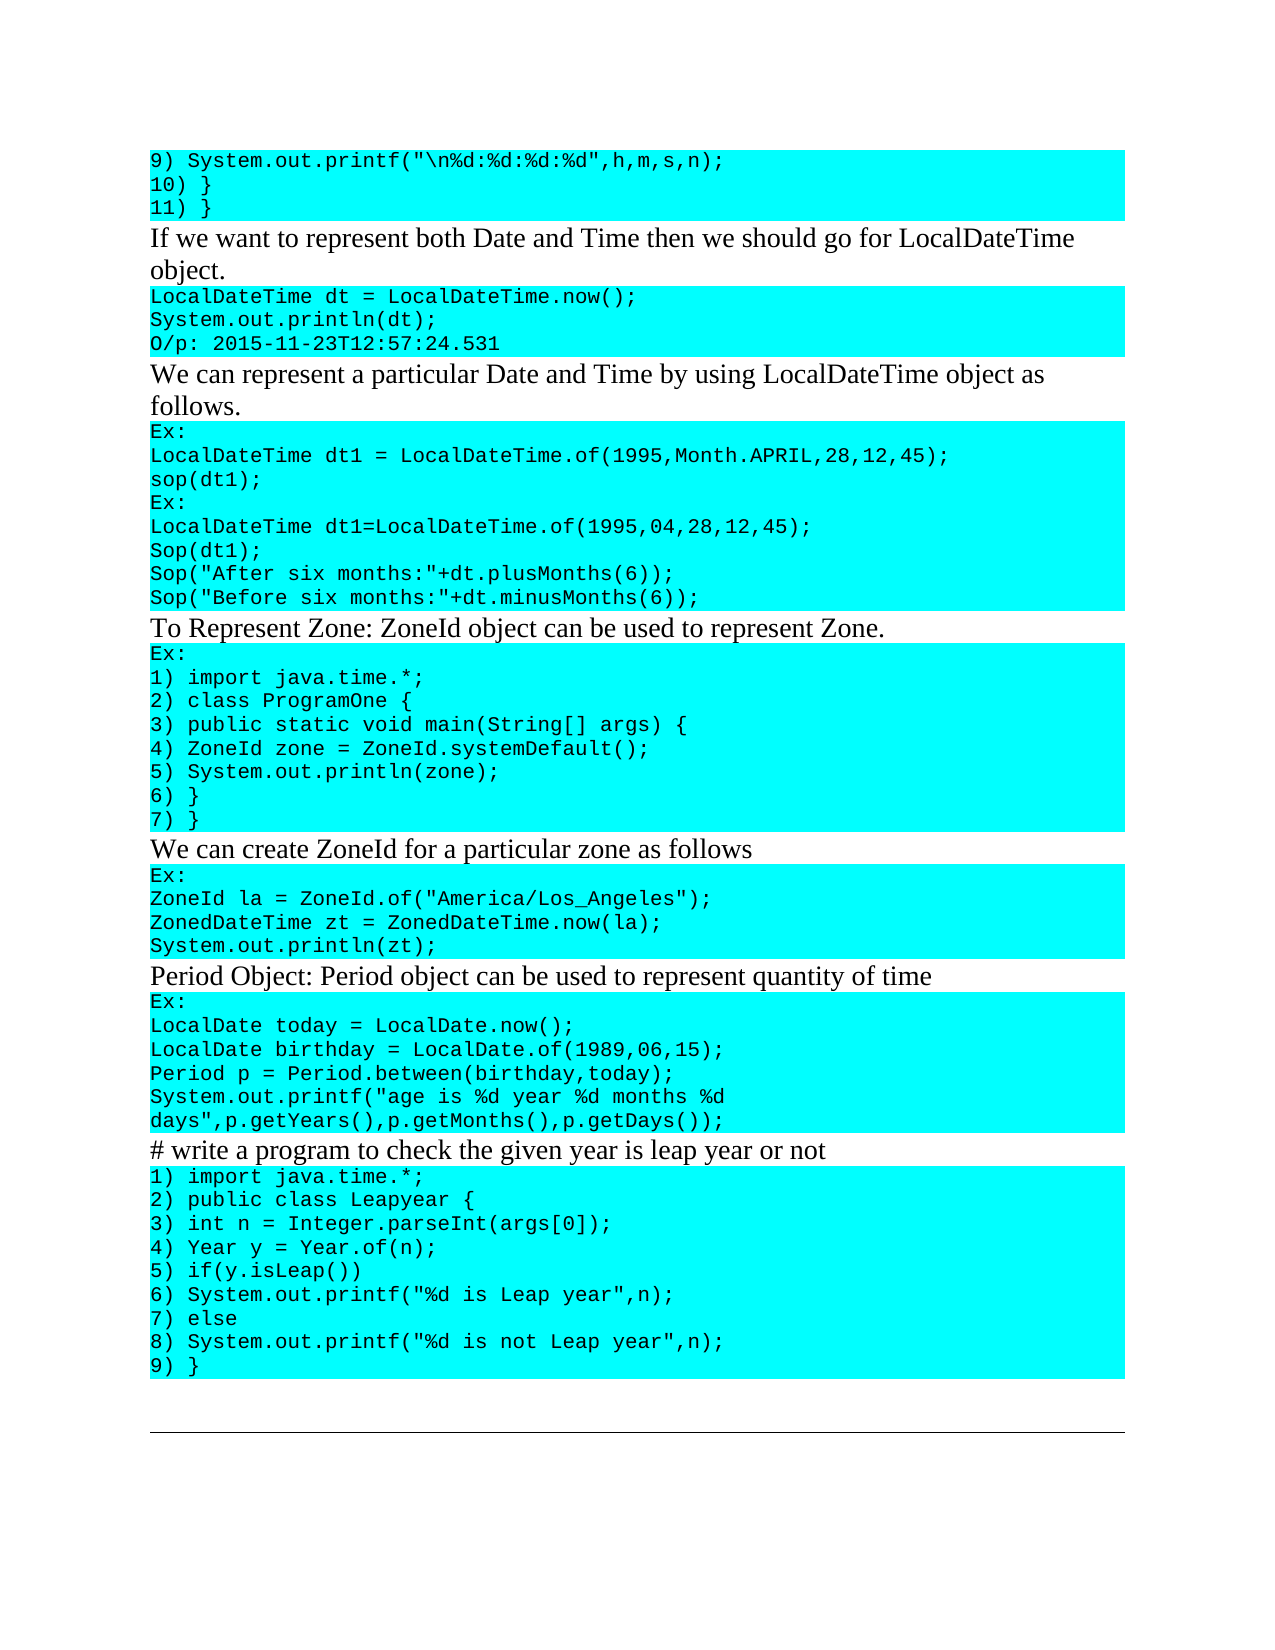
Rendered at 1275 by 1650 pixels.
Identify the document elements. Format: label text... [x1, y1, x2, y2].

text 9) } [150, 1355, 1125, 1379]
text 4) Year y = Year.of(n); [150, 1237, 1125, 1260]
text Ex: [150, 492, 1125, 516]
text 9) System.out.printf("\n%d:%d:%d:%d",h,m,s,n); [150, 150, 1125, 174]
text 7) } [150, 808, 1125, 832]
text Sop(dt1); [150, 540, 1125, 563]
text Ex: [150, 421, 1125, 445]
text LocalDateTime dt = LocalDateTime.now(); [150, 286, 1125, 309]
text sop(dt1); [150, 469, 1125, 492]
text 6) } [150, 785, 1125, 808]
text System.out.printf("age is %d year %d months %d days",p.getYears(),p.getMonths(),p.getDays()); [150, 1086, 1125, 1133]
text # write a program to check the given year is leap year or not [150, 1133, 1125, 1166]
text 5) if(y.isLeap()) [150, 1260, 1125, 1284]
text 5) System.out.println(zone); [150, 761, 1125, 785]
text Period Object: Period object can be used to represent quantity of time [150, 959, 1125, 992]
text 10) } [150, 174, 1125, 197]
text Period p = Period.between(birthday,today); [150, 1062, 1125, 1086]
text Ex: [150, 864, 1125, 888]
text O/p: 2015-11-23T12:57:24.531 [150, 333, 1125, 357]
text 1) import java.time.*; [150, 667, 1125, 690]
text We can represent a particular Date and Time by using LocalDateTime object as follows. [150, 357, 1125, 421]
text We can create ZoneId for a particular zone as follows [150, 832, 1125, 864]
text 7) else [150, 1308, 1125, 1331]
text 3) public static void main(String[] args) { [150, 714, 1125, 738]
text Ex: [150, 992, 1125, 1015]
text System.out.println(zt); [150, 936, 1125, 959]
text 2) class ProgramOne { [150, 690, 1125, 714]
text 11) } [150, 197, 1125, 221]
text Ex: [150, 643, 1125, 667]
text LocalDateTime dt1 = LocalDateTime.of(1995,Month.APRIL,28,12,45); [150, 445, 1125, 469]
text If we want to represent both Date and Time then we should go for LocalDateTime object. [150, 221, 1125, 286]
text To Represent Zone: ZoneId object can be used to represent Zone. [150, 611, 1125, 643]
text ZonedDateTime zt = ZonedDateTime.now(la); [150, 912, 1125, 936]
text LocalDate today = LocalDate.now(); [150, 1015, 1125, 1039]
text System.out.println(dt); [150, 309, 1125, 333]
text Sop("After six months:"+dt.plusMonths(6)); [150, 563, 1125, 587]
text LocalDateTime dt1=LocalDateTime.of(1995,04,28,12,45); [150, 516, 1125, 540]
text LocalDate birthday = LocalDate.of(1989,06,15); [150, 1039, 1125, 1062]
text 4) ZoneId zone = ZoneId.systemDefault(); [150, 738, 1125, 761]
text 6) System.out.printf("%d is Leap year",n); [150, 1284, 1125, 1308]
text 1) import java.time.*; [150, 1166, 1125, 1189]
text 8) System.out.printf("%d is not Leap year",n); [150, 1331, 1125, 1355]
text ZoneId la = ZoneId.of("America/Los_Angeles"); [150, 888, 1125, 912]
text 3) int n = Integer.parseInt(args[0]); [150, 1213, 1125, 1237]
text 2) public class Leapyear { [150, 1189, 1125, 1213]
text Sop("Before six months:"+dt.minusMonths(6)); [150, 587, 1125, 611]
